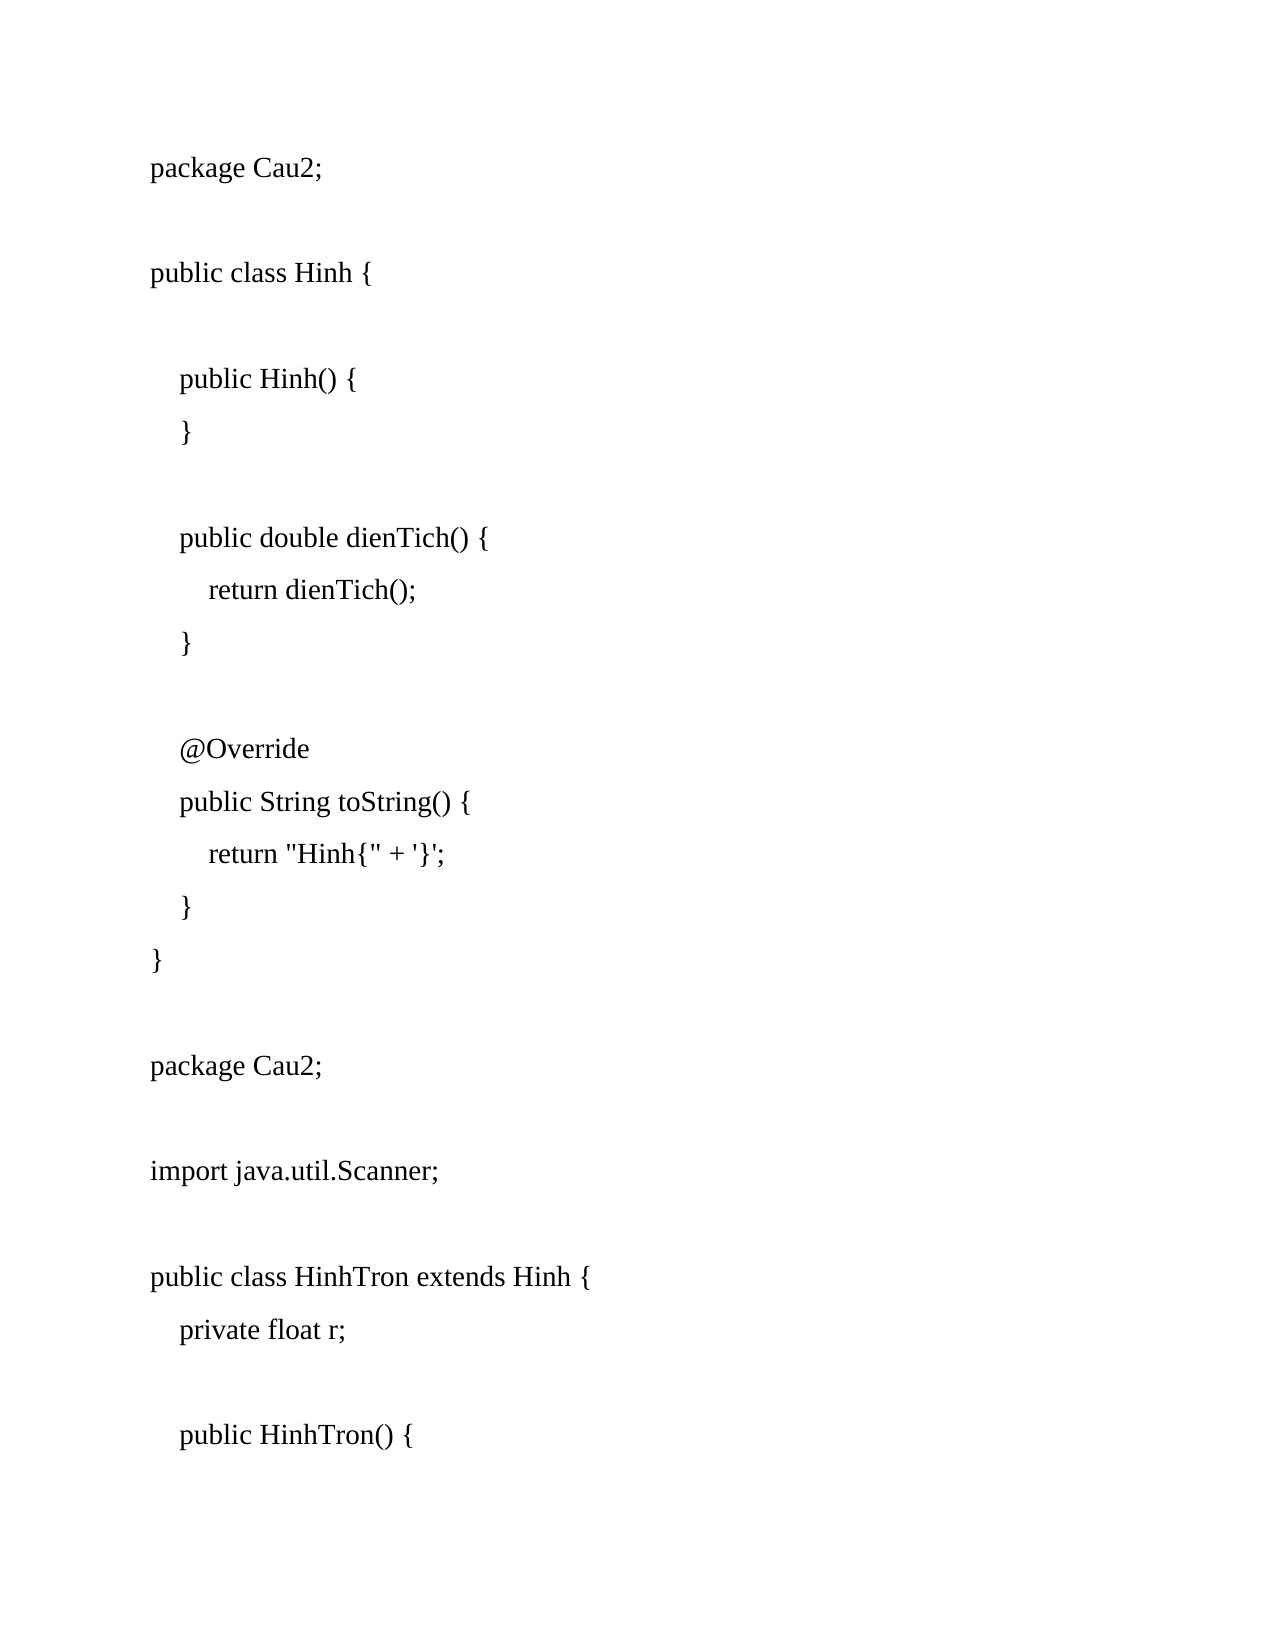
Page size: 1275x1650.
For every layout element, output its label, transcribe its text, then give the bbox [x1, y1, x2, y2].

text public HinhTron() { [150, 1417, 1125, 1451]
text public class Hinh { [150, 256, 1125, 289]
text public String toString() { [150, 784, 1125, 817]
text import java.util.Scanner; [150, 1153, 1125, 1187]
text } [150, 889, 1125, 923]
text } [150, 625, 1125, 659]
text package Cau2; [150, 150, 1125, 183]
text private float r; [150, 1312, 1125, 1345]
text return dienTich(); [150, 572, 1125, 606]
text public double dienTich() { [150, 520, 1125, 553]
text } [150, 414, 1125, 448]
text package Cau2; [150, 1048, 1125, 1081]
text @Override [150, 731, 1125, 764]
text public Hinh() { [150, 361, 1125, 395]
text return "Hinh{" + '}'; [150, 837, 1125, 870]
text public class HinhTron extends Hinh { [150, 1259, 1125, 1293]
text } [150, 942, 1125, 976]
